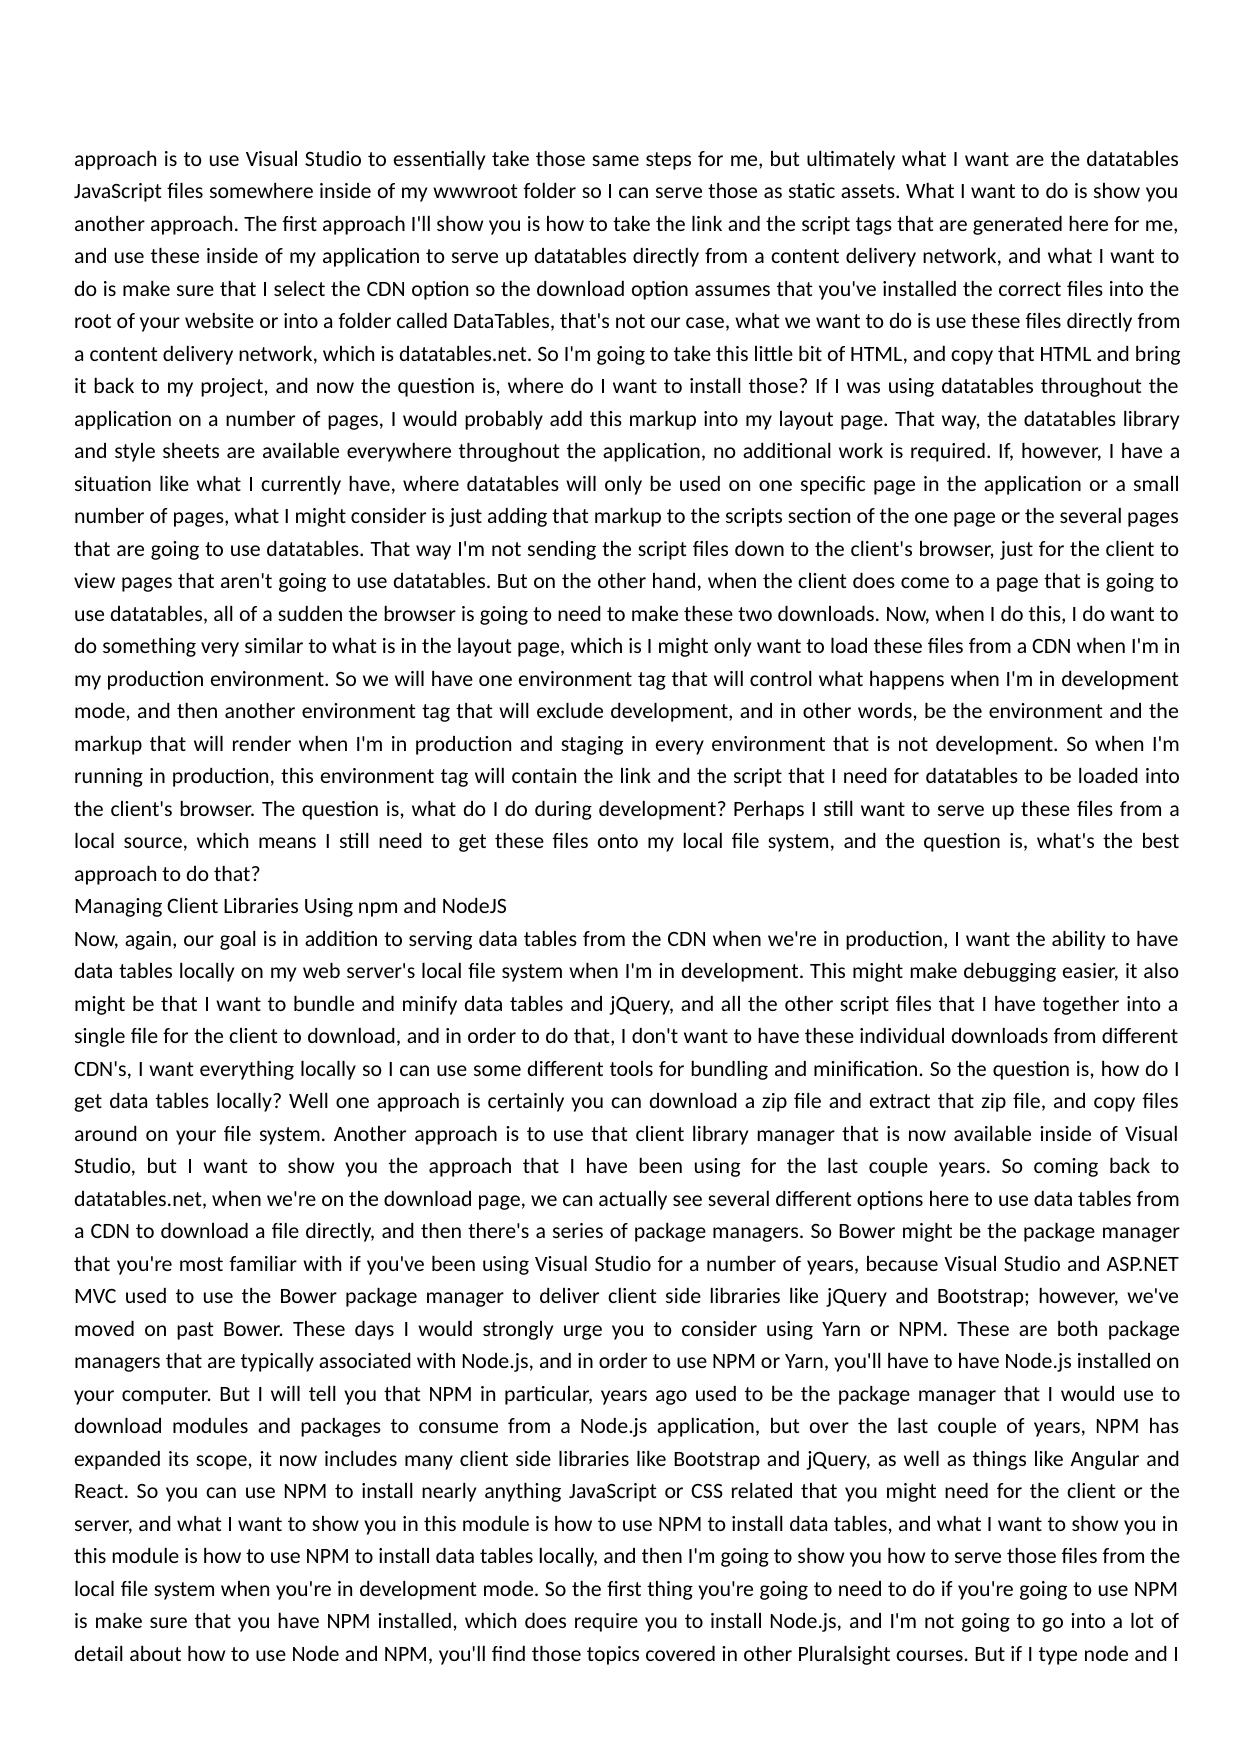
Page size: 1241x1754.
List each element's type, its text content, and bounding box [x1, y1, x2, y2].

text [74, 142, 1181, 890]
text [74, 922, 1181, 1670]
text Managing Client Libraries Using npm and NodeJS [74, 890, 1181, 922]
